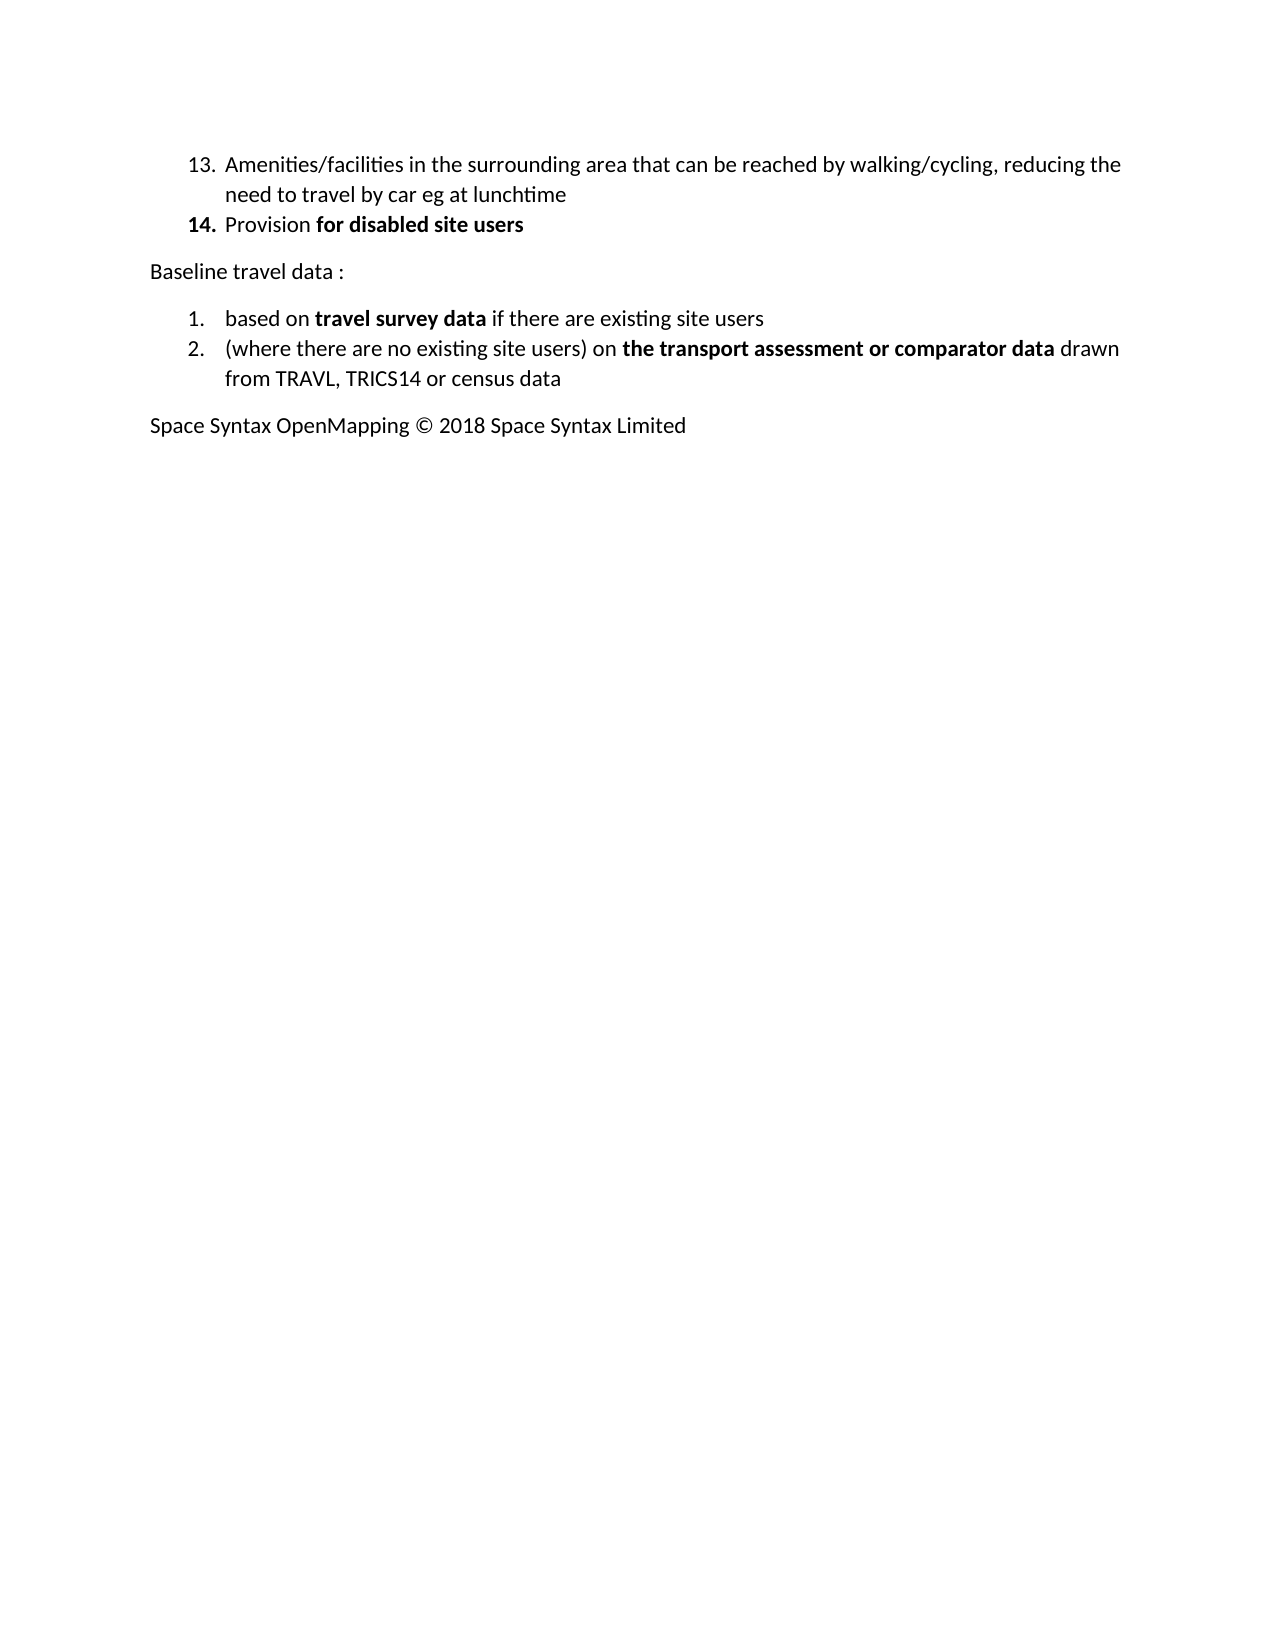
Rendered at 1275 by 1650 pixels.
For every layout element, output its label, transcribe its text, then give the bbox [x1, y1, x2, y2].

text Baseline travel data : [150, 257, 1125, 285]
list based on travel survey data if there are existing site users [187, 304, 1125, 332]
list Amenities/facilities in the surrounding area that can be reached by walking/cycling, reducing the need to travel by car eg at lunchtime [187, 150, 1125, 208]
list Provision for disabled site users [187, 210, 1125, 238]
text Space Syntax OpenMapping © 2018 Space Syntax Limited [150, 411, 1125, 439]
list (where there are no existing site users) on the transport assessment or comparator data drawn from TRAVL, TRICS14 or census data [187, 334, 1125, 393]
